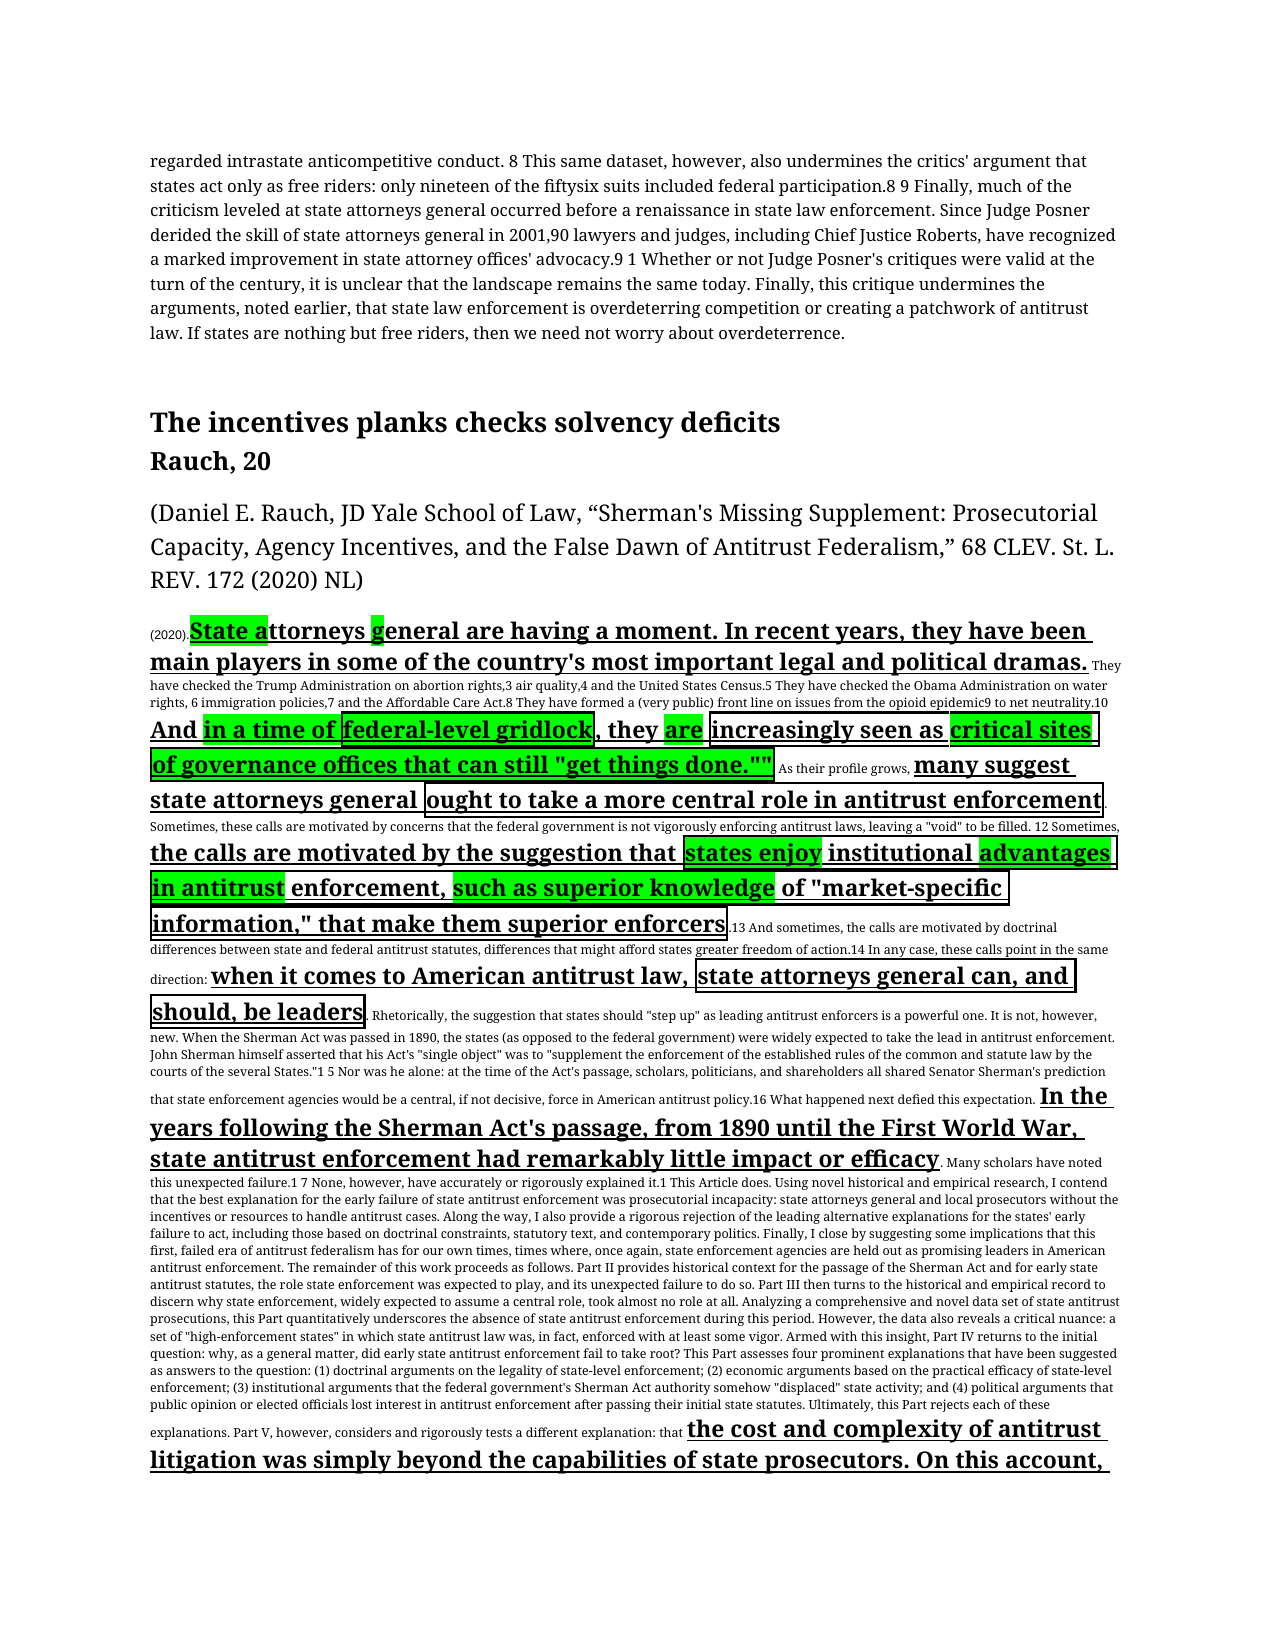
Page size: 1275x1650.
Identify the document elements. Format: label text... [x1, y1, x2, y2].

subtitle The incentives planks checks solvency deficits [150, 404, 1125, 441]
text Rauch, 20 [150, 443, 1125, 477]
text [150, 615, 1125, 1476]
text (Daniel E. Rauch, JD Yale School of Law, “Sherman's Missing Supplement: Prosecutorial Capacity, Agency Incentives, and the False Dawn of Antitrust Federalism,” 68 CLEV. St. L. REV. 172 (2020) NL) [150, 497, 1125, 596]
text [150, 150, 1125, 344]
